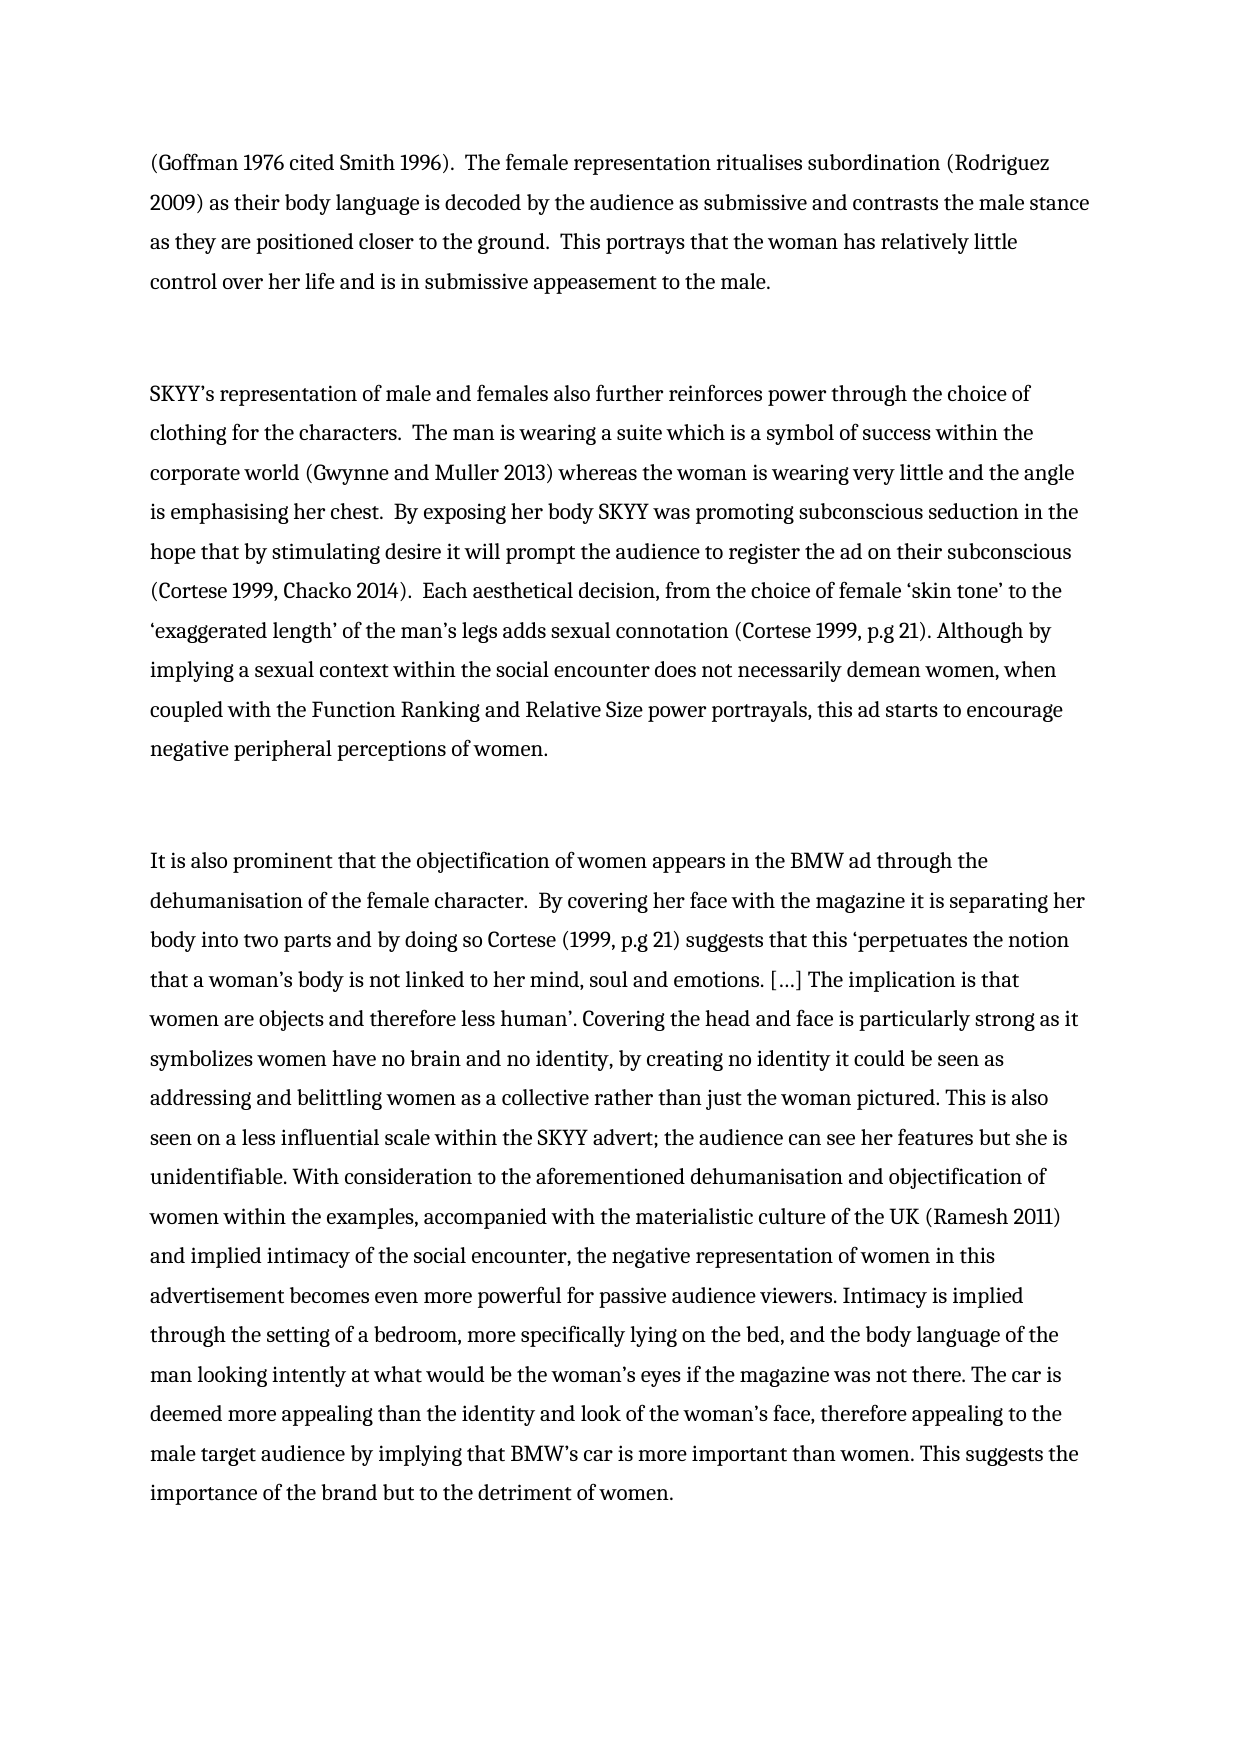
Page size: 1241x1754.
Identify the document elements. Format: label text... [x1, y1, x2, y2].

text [150, 150, 1090, 295]
text It is also prominent that the objectification of women appears in the BMW ad through the dehumanisation of the female character. By covering her face with the magazine it is separating her body into two parts and by doing so Cortese (1999, p.g 21) suggests that this ‘perpetuates the notion that a woman’s body is not linked to her mind, soul and emotions. […] The implication is that women are objects and therefore less human’. Covering the head and face is particularly strong as it symbolizes women have no brain and no identity, by creating no identity it could be seen as addressing and belittling women as a collective rather than just the woman pictured. This is also seen on a less influential scale within the SKYY advert; the audience can see her features but she is unidentifiable. With consideration to the aforementioned dehumanisation and objectification of women within the examples, accompanied with the materialistic culture of the UK (Ramesh 2011) and implied intimacy of the social encounter, the negative representation of women in this advertisement becomes even more powerful for passive audience viewers. Intimacy is implied through the setting of a bedroom, more specifically lying on the bed, and the body language of the man looking intently at what would be the woman’s eyes if the magazine was not there. The car is deemed more appealing than the identity and look of the woman’s face, therefore appealing to the male target audience by implying that BMW’s car is more important than women. This suggests the importance of the brand but to the detriment of women. [150, 848, 1090, 1506]
text SKYY’s representation of male and females also further reinforces power through the choice of clothing for the characters. The man is wearing a suite which is a symbol of success within the corporate world (Gwynne and Muller 2013) whereas the woman is wearing very little and the angle is emphasising her chest. By exposing her body SKYY was promoting subconscious seduction in the hope that by stimulating desire it will prompt the audience to register the ad on their subconscious (Cortese 1999, Chacko 2014). Each aesthetical decision, from the choice of female ‘skin tone’ to the ‘exaggerated length’ of the man’s legs adds sexual connotation (Cortese 1999, p.g 21). Although by implying a sexual context within the social encounter does not necessarily demean women, when coupled with the Function Ranking and Relative Size power portrayals, this ad starts to encourage negative peripheral perceptions of women. [150, 381, 1090, 762]
